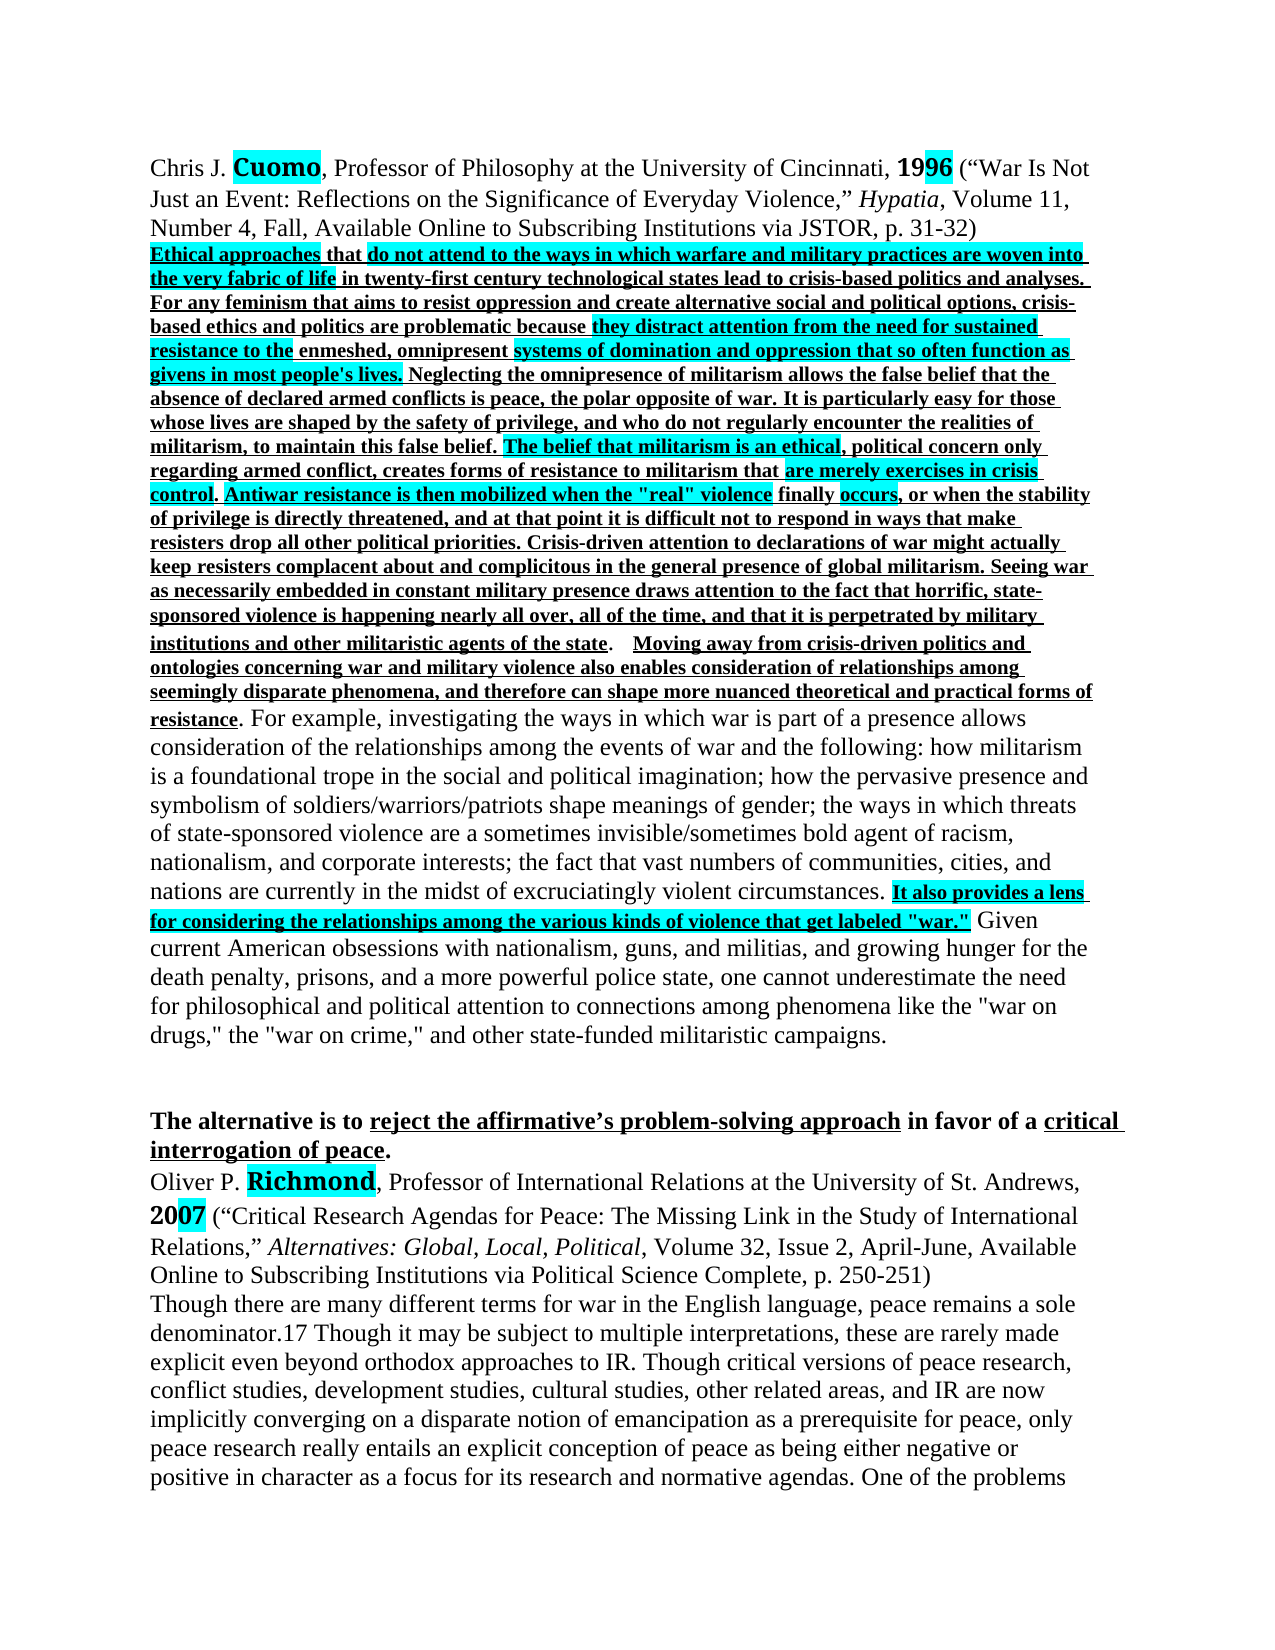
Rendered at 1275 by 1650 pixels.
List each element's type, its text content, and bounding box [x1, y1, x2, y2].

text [150, 1289, 1095, 1490]
text Ethical approaches that do not attend to the ways in which warfare and military practices are woven into the very fabric of life in twenty-first century technological states lead to crisis-based politics and analyses. For any feminism that aims to resist oppression and create alternative social and political options, crisis-based ethics and politics are problematic because they distract attention from the need for sustained resistance to the enmeshed, omnipresent systems of domination and oppression that so often function as givens in most people's lives. Neglecting the omnipresence of militarism allows the false belief that the absence of declared armed conflicts is peace, the polar opposite of war. It is particularly easy for those whose lives are shaped by the safety of privilege, and who do not regularly encounter the realities of militarism, to maintain this false belief. The belief that militarism is an ethical, political concern only regarding armed conflict, creates forms of resistance to militarism that are merely exercises in crisis control. Antiwar resistance is then mobilized when the "real" violence finally occurs, or when the stability of privilege is directly threatened, and at that point it is difficult not to respond in ways that make resisters drop all other political priorities. Crisis-driven attention to declarations of war might actually keep resisters complacent about and complicitous in the general presence of global militarism. Seeing war as necessarily embedded in constant military presence draws attention to the fact that horrific, state-sponsored violence is happening nearly all over, all of the time, and that it is perpetrated by military institutions and other militaristic agents of the state. Moving away from crisis-driven politics and ontologies concerning war and military violence also enables consideration of relationships among seemingly disparate phenomena, and therefore can shape more nuanced theoretical and practical forms of resistance. For example, investigating the ways in which war is part of a presence allows consideration of the relationships among the events of war and the following: how militarism is a foundational trope in the social and political imagination; how the pervasive presence and symbolism of soldiers/warriors/patriots shape meanings of gender; the ways in which threats of state-sponsored violence are a sometimes invisible/sometimes bold agent of racism, nationalism, and corporate interests; the fact that vast numbers of communities, cities, and nations are currently in the midst of excruciatingly violent circumstances. It also provides a lens for considering the relationships among the various kinds of violence that get labeled "war." Given current American obsessions with nationalism, guns, and militias, and growing hunger for the death penalty, prisons, and a more powerful police state, one cannot underestimate the need for philosophical and political attention to connections among phenomena like the "war on drugs," the "war on crime," and other state-funded militaristic campaigns. [150, 242, 1095, 1048]
text Chris J. Cuomo, Professor of Philosophy at the University of Cincinnati, 1996 (“War Is Not Just an Event: Reflections on the Significance of Everyday Violence,” Hypatia, Volume 11, Number 4, Fall, Available Online to Subscribing Institutions via JSTOR, p. 31-32) [150, 150, 1125, 242]
text Oliver P. Richmond, Professor of International Relations at the University of St. Andrews, 2007 (“Critical Research Agendas for Peace: The Missing Link in the Study of International Relations,” Alternatives: Global, Local, Political, Volume 32, Issue 2, April-June, Available Online to Subscribing Institutions via Political Science Complete, p. 250-251) [150, 1163, 1125, 1289]
text The alternative is to reject the affirmative’s problem-solving approach in favor of a critical interrogation of peace. [150, 1106, 1125, 1163]
